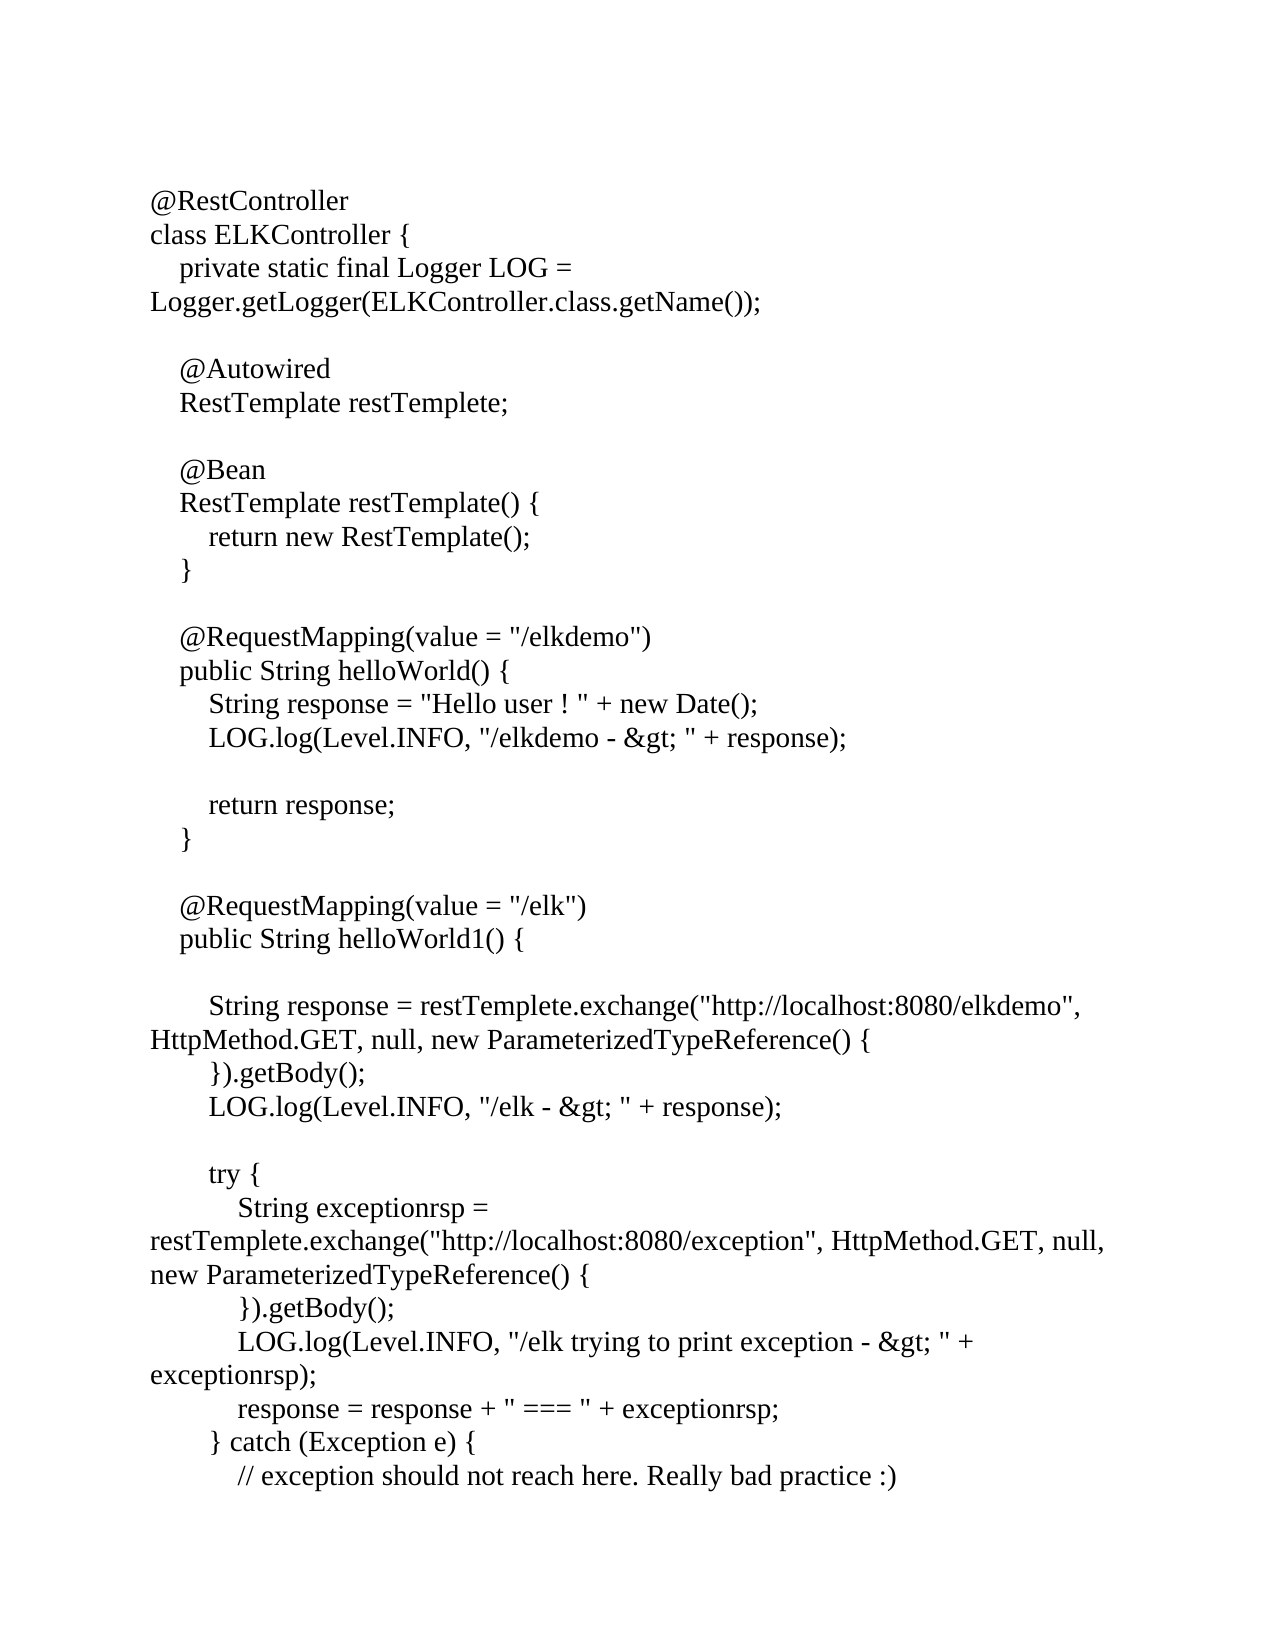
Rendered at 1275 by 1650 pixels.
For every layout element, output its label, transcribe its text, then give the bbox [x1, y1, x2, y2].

text response = response + " === " + exceptionrsp; [150, 1391, 1125, 1424]
text class ELKController { [150, 217, 1125, 251]
text try { [150, 1156, 1125, 1190]
text return new RestTemplate(); [150, 519, 1125, 552]
text }).getBody(); [150, 1290, 1125, 1324]
text LOG.log(Level.INFO, "/elk trying to print exception - &gt; " + exceptionrsp); [150, 1324, 1125, 1391]
text RestTemplate restTemplate() { [150, 485, 1125, 519]
text // exception should not reach here. Really bad practice :) [150, 1458, 1125, 1492]
text @Autowired [150, 351, 1125, 385]
text } [150, 552, 1125, 586]
text return response; [150, 787, 1125, 821]
text } [150, 821, 1125, 854]
text private static final Logger LOG = Logger.getLogger(ELKController.class.getName()); [150, 251, 1125, 318]
text String response = restTemplete.exchange("http://localhost:8080/elkdemo", HttpMethod.GET, null, new ParameterizedTypeReference() { [150, 988, 1125, 1056]
text public String helloWorld() { [150, 653, 1125, 687]
text String exceptionrsp = restTemplete.exchange("http://localhost:8080/exception", HttpMethod.GET, null, new ParameterizedTypeReference() { [150, 1190, 1125, 1290]
text LOG.log(Level.INFO, "/elkdemo - &gt; " + response); [150, 720, 1125, 754]
text } catch (Exception e) { [150, 1424, 1125, 1458]
text }).getBody(); [150, 1056, 1125, 1089]
text String response = "Hello user ! " + new Date(); [150, 687, 1125, 720]
text @Bean [150, 452, 1125, 485]
text public String helloWorld1() { [150, 921, 1125, 955]
text RestTemplate restTemplete; [150, 385, 1125, 418]
text LOG.log(Level.INFO, "/elk - &gt; " + response); [150, 1089, 1125, 1123]
text @RestController [150, 183, 1125, 217]
text @RequestMapping(value = "/elk") [150, 888, 1125, 921]
text @RequestMapping(value = "/elkdemo") [150, 619, 1125, 653]
